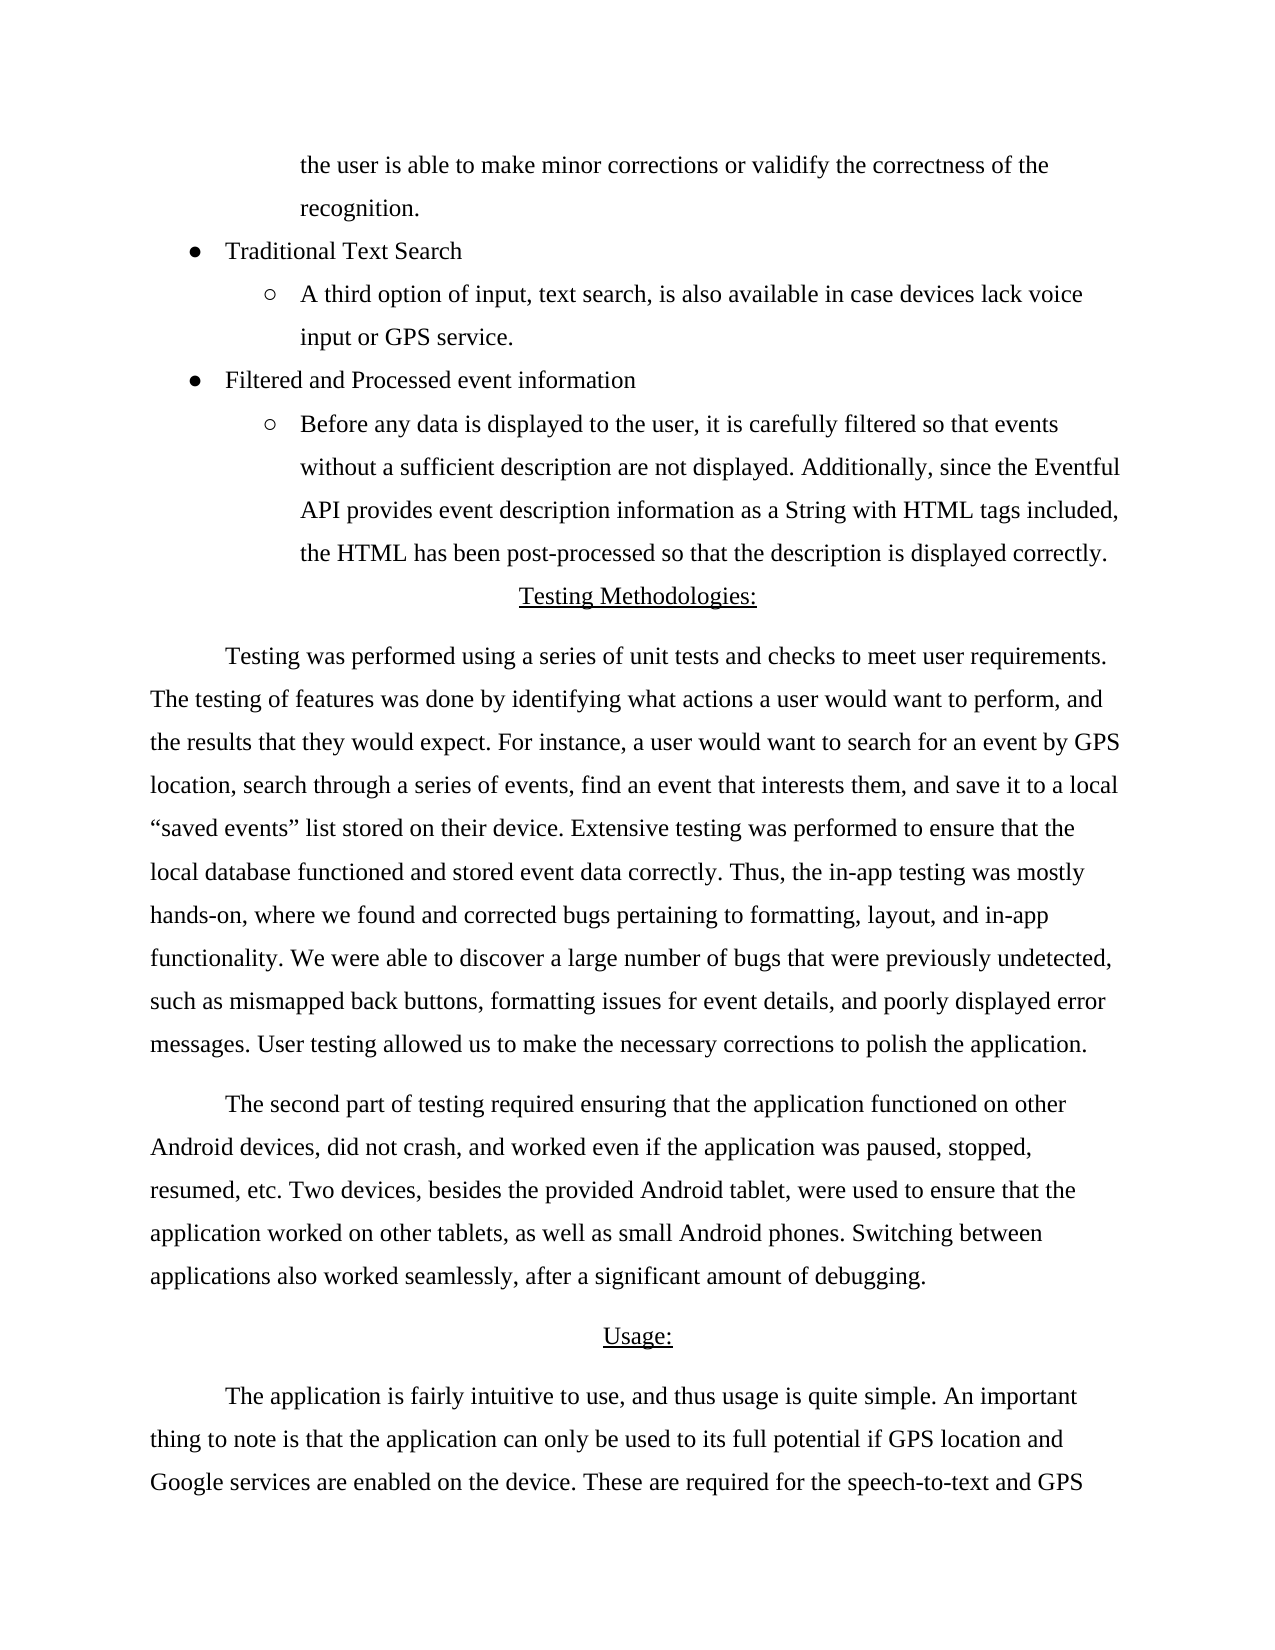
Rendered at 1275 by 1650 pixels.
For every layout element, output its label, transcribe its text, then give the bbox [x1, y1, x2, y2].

list Traditional Text Search [187, 236, 1125, 265]
list Before any data is displayed to the user, it is carefully filtered so that events without a sufficient description are not displayed. Additionally, since the Eventful API provides event description information as a String with HTML tags included, the HTML has been post-processed so that the description is displayed correctly. [262, 409, 1125, 567]
list A third option of input, text search, is also available in case devices lack voice input or GPS service. [262, 279, 1125, 351]
text Testing was performed using a series of unit tests and checks to meet user requirements. The testing of features was done by identifying what actions a user would want to perform, and the results that they would expect. For instance, a user would want to search for an event by GPS location, search through a series of events, find an event that interests them, and save it to a local “saved events” list stored on their device. Extensive testing was performed to ensure that the local database functioned and stored event data correctly. Thus, the in-app testing was mostly hands-on, where we found and corrected bugs pertaining to formatting, layout, and in-app functionality. We were able to discover a large number of bugs that were previously undetected, such as mismapped back buttons, formatting issues for event details, and poorly displayed error messages. User testing allowed us to make the necessary corrections to polish the application. [150, 641, 1125, 1058]
text The second part of testing required ensuring that the application functioned on other Android devices, did not crash, and worked even if the application was paused, stopped, resumed, etc. Two devices, besides the provided Android tablet, were used to ensure that the application worked on other tablets, as well as small Android phones. Switching between applications also worked seamlessly, after a significant amount of debugging. [150, 1089, 1125, 1290]
text Testing Methodologies: [150, 581, 1125, 610]
text Usage: [150, 1321, 1125, 1350]
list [262, 150, 1125, 222]
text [150, 1381, 1125, 1496]
list Filtered and Processed event information [187, 366, 1125, 394]
